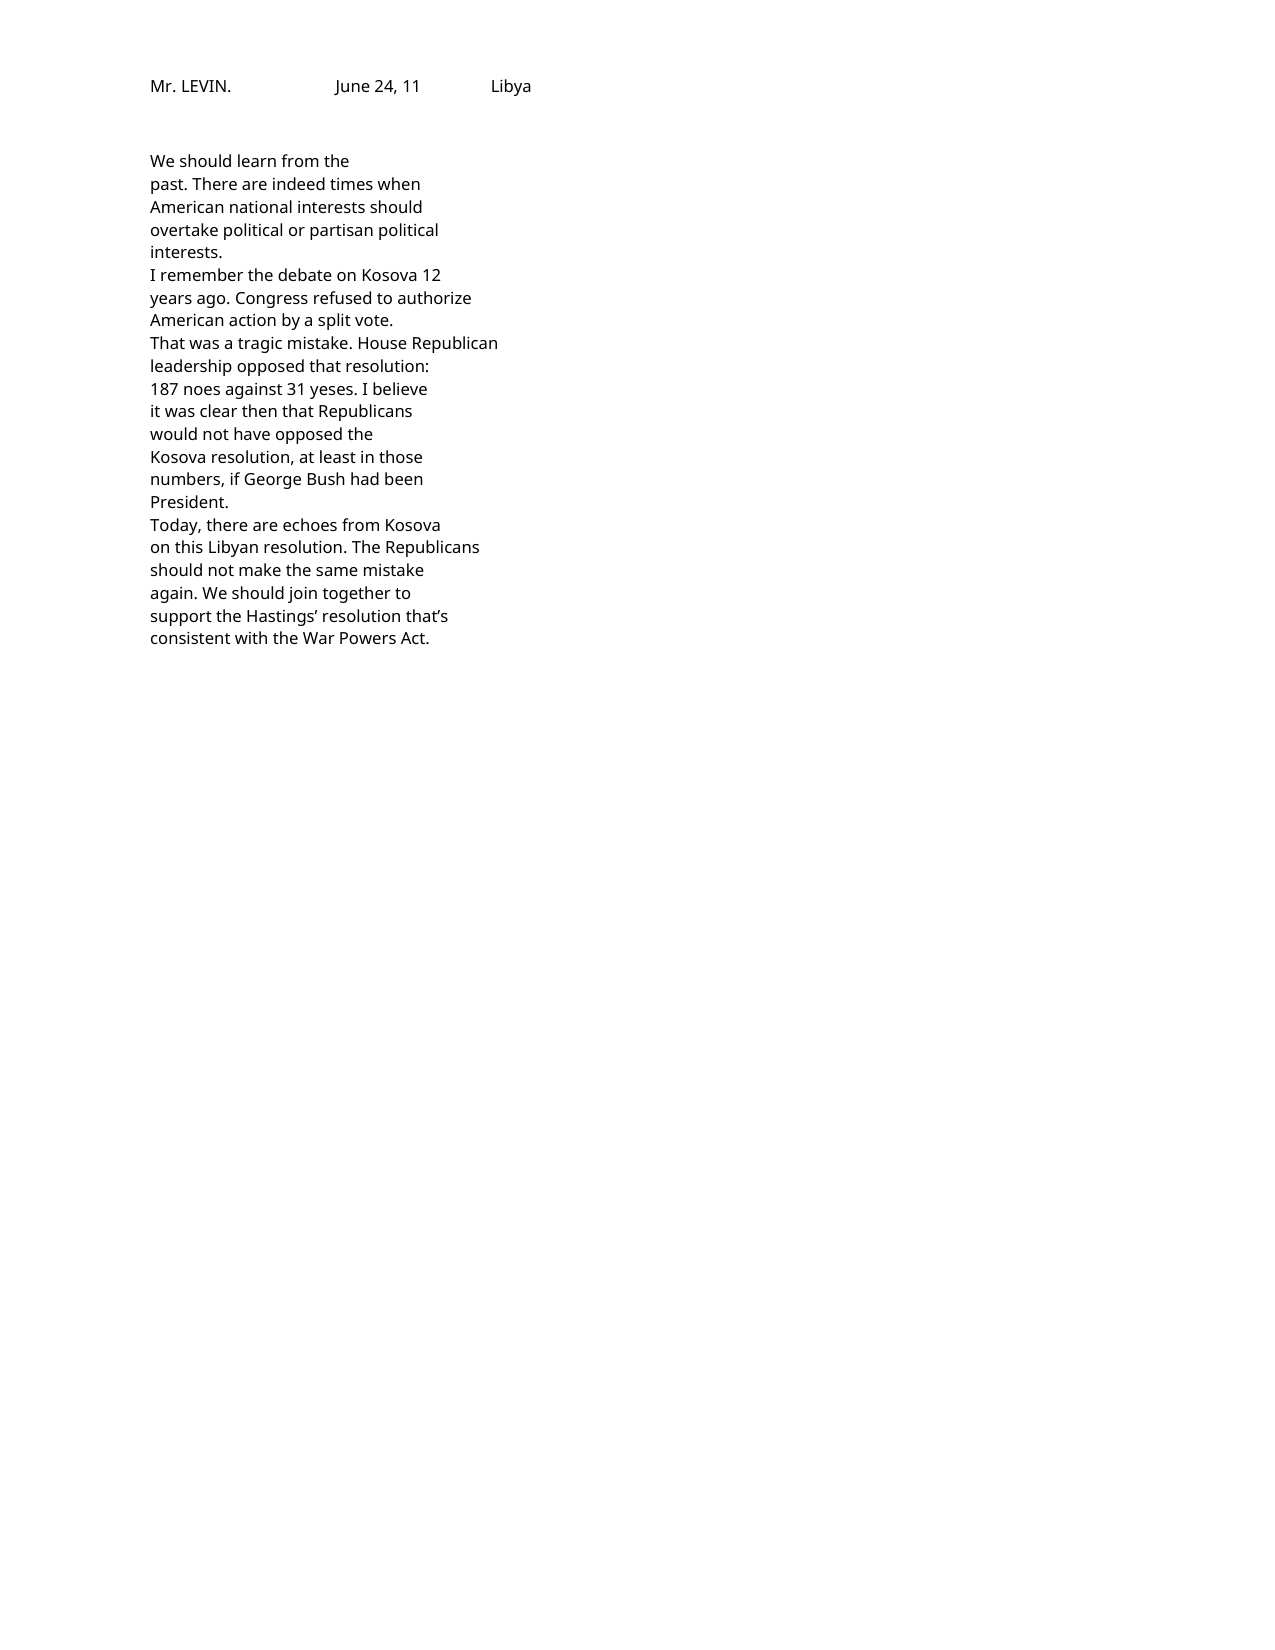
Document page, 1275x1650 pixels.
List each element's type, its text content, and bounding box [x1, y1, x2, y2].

text Today, there are echoes from Kosova [150, 513, 1125, 536]
text President. [150, 491, 1125, 513]
text support the Hastings’ resolution that’s [150, 604, 1125, 627]
text 187 noes against 31 yeses. I believe [150, 377, 1125, 400]
text interests. [150, 241, 1125, 263]
text overtake political or partisan political [150, 218, 1125, 241]
text leadership opposed that resolution: [150, 354, 1125, 377]
text American action by a split vote. [150, 309, 1125, 332]
text on this Libyan resolution. The Republicans [150, 536, 1125, 559]
text numbers, if George Bush had been [150, 468, 1125, 491]
text again. We should join together to [150, 581, 1125, 604]
text would not have opposed the [150, 422, 1125, 445]
text it was clear then that Republicans [150, 400, 1125, 422]
text We should learn from the [150, 150, 1125, 173]
text past. There are indeed times when [150, 173, 1125, 195]
text years ago. Congress refused to authorize [150, 286, 1125, 309]
text consistent with the War Powers Act. [150, 627, 1125, 649]
text American national interests should [150, 195, 1125, 218]
text should not make the same mistake [150, 559, 1125, 581]
text That was a tragic mistake. House Republican [150, 332, 1125, 354]
text Kosova resolution, at least in those [150, 445, 1125, 468]
text I remember the debate on Kosova 12 [150, 263, 1125, 286]
